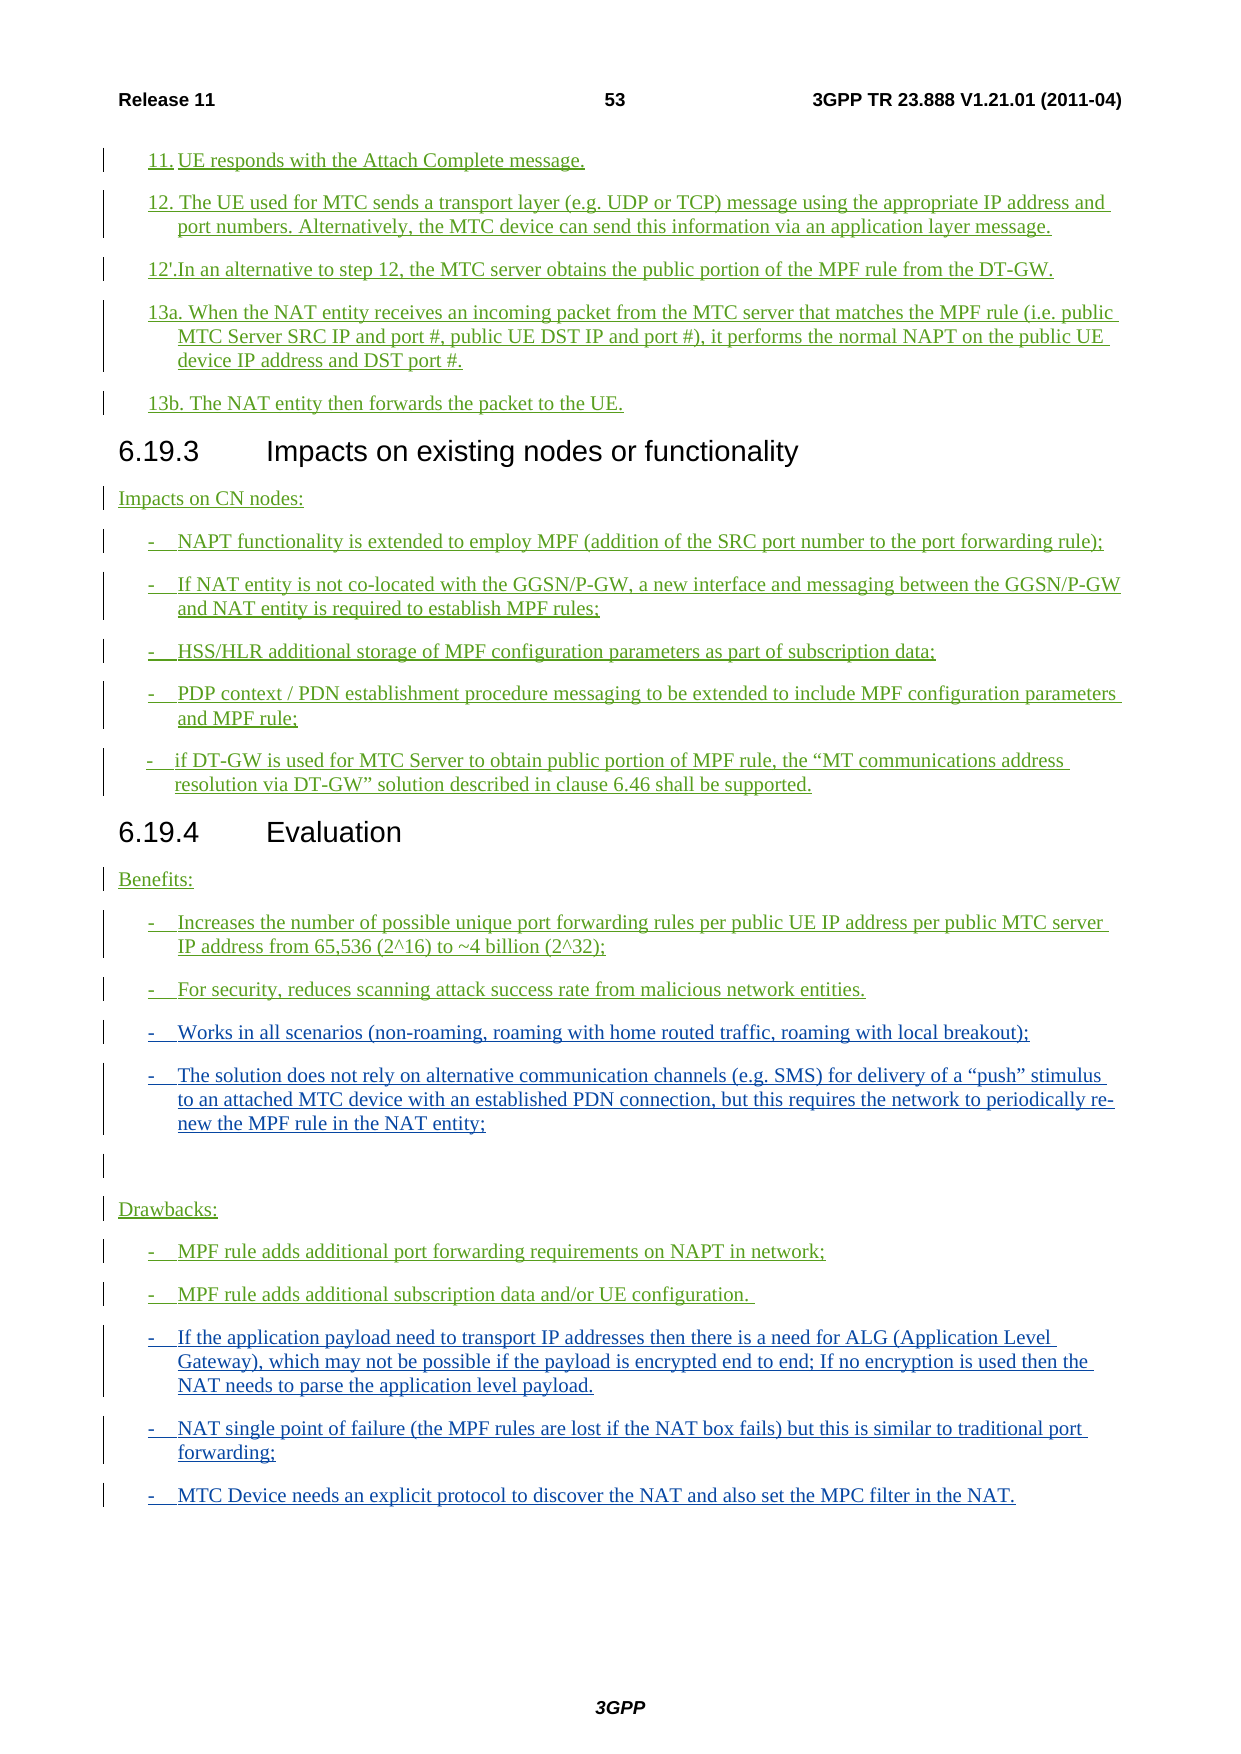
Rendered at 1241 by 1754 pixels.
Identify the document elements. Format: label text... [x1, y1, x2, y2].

subtitle 6.19.3 Impacts on existing nodes or functionality [118, 434, 1122, 467]
subtitle 6.19.4 Evaluation [118, 815, 1122, 849]
